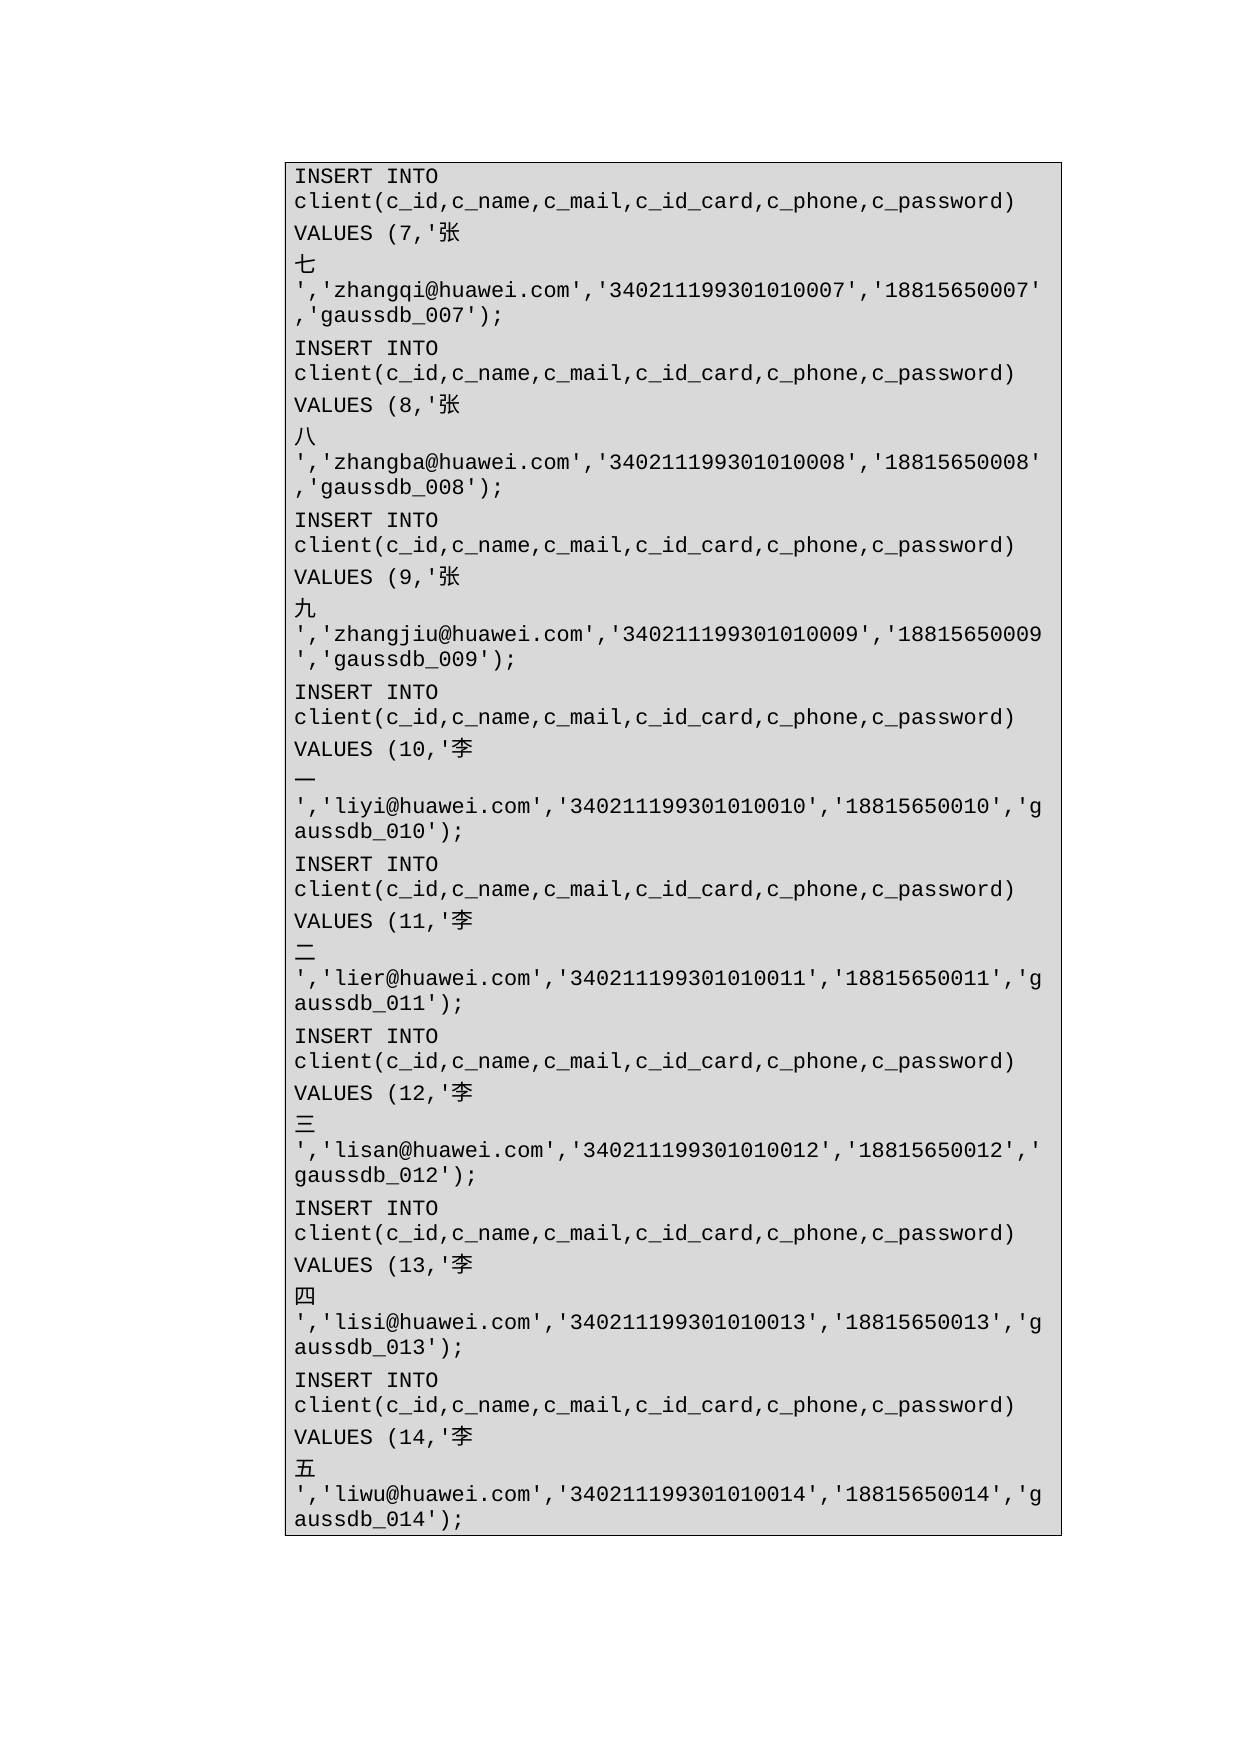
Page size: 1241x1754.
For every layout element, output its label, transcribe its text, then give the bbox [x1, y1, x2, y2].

text INSERT INTO client(c_id,c_name,c_mail,c_id_card,c_phone,c_password) VALUES (7,'张七','zhangqi@huawei.com','340211199301010007','18815650007','gaussdb_007'); [286, 163, 1061, 329]
text INSERT INTO client(c_id,c_name,c_mail,c_id_card,c_phone,c_password) VALUES (9,'张九','zhangjiu@huawei.com','340211199301010009','18815650009','gaussdb_009'); [286, 506, 1061, 673]
text INSERT INTO client(c_id,c_name,c_mail,c_id_card,c_phone,c_password) VALUES (11,'李二','lier@huawei.com','340211199301010011','18815650011','gaussdb_011'); [286, 850, 1061, 1017]
text INSERT INTO client(c_id,c_name,c_mail,c_id_card,c_phone,c_password) VALUES (12,'李三','lisan@huawei.com','340211199301010012','18815650012','gaussdb_012'); [286, 1022, 1061, 1189]
text INSERT INTO client(c_id,c_name,c_mail,c_id_card,c_phone,c_password) VALUES (14,'李五','liwu@huawei.com','340211199301010014','18815650014','gaussdb_014'); [286, 1366, 1061, 1535]
text INSERT INTO client(c_id,c_name,c_mail,c_id_card,c_phone,c_password) VALUES (13,'李四','lisi@huawei.com','340211199301010013','18815650013','gaussdb_013'); [286, 1194, 1061, 1361]
text INSERT INTO client(c_id,c_name,c_mail,c_id_card,c_phone,c_password) VALUES (8,'张八','zhangba@huawei.com','340211199301010008','18815650008','gaussdb_008'); [286, 334, 1061, 501]
text INSERT INTO client(c_id,c_name,c_mail,c_id_card,c_phone,c_password) VALUES (10,'李一','liyi@huawei.com','340211199301010010','18815650010','gaussdb_010'); [286, 678, 1061, 845]
